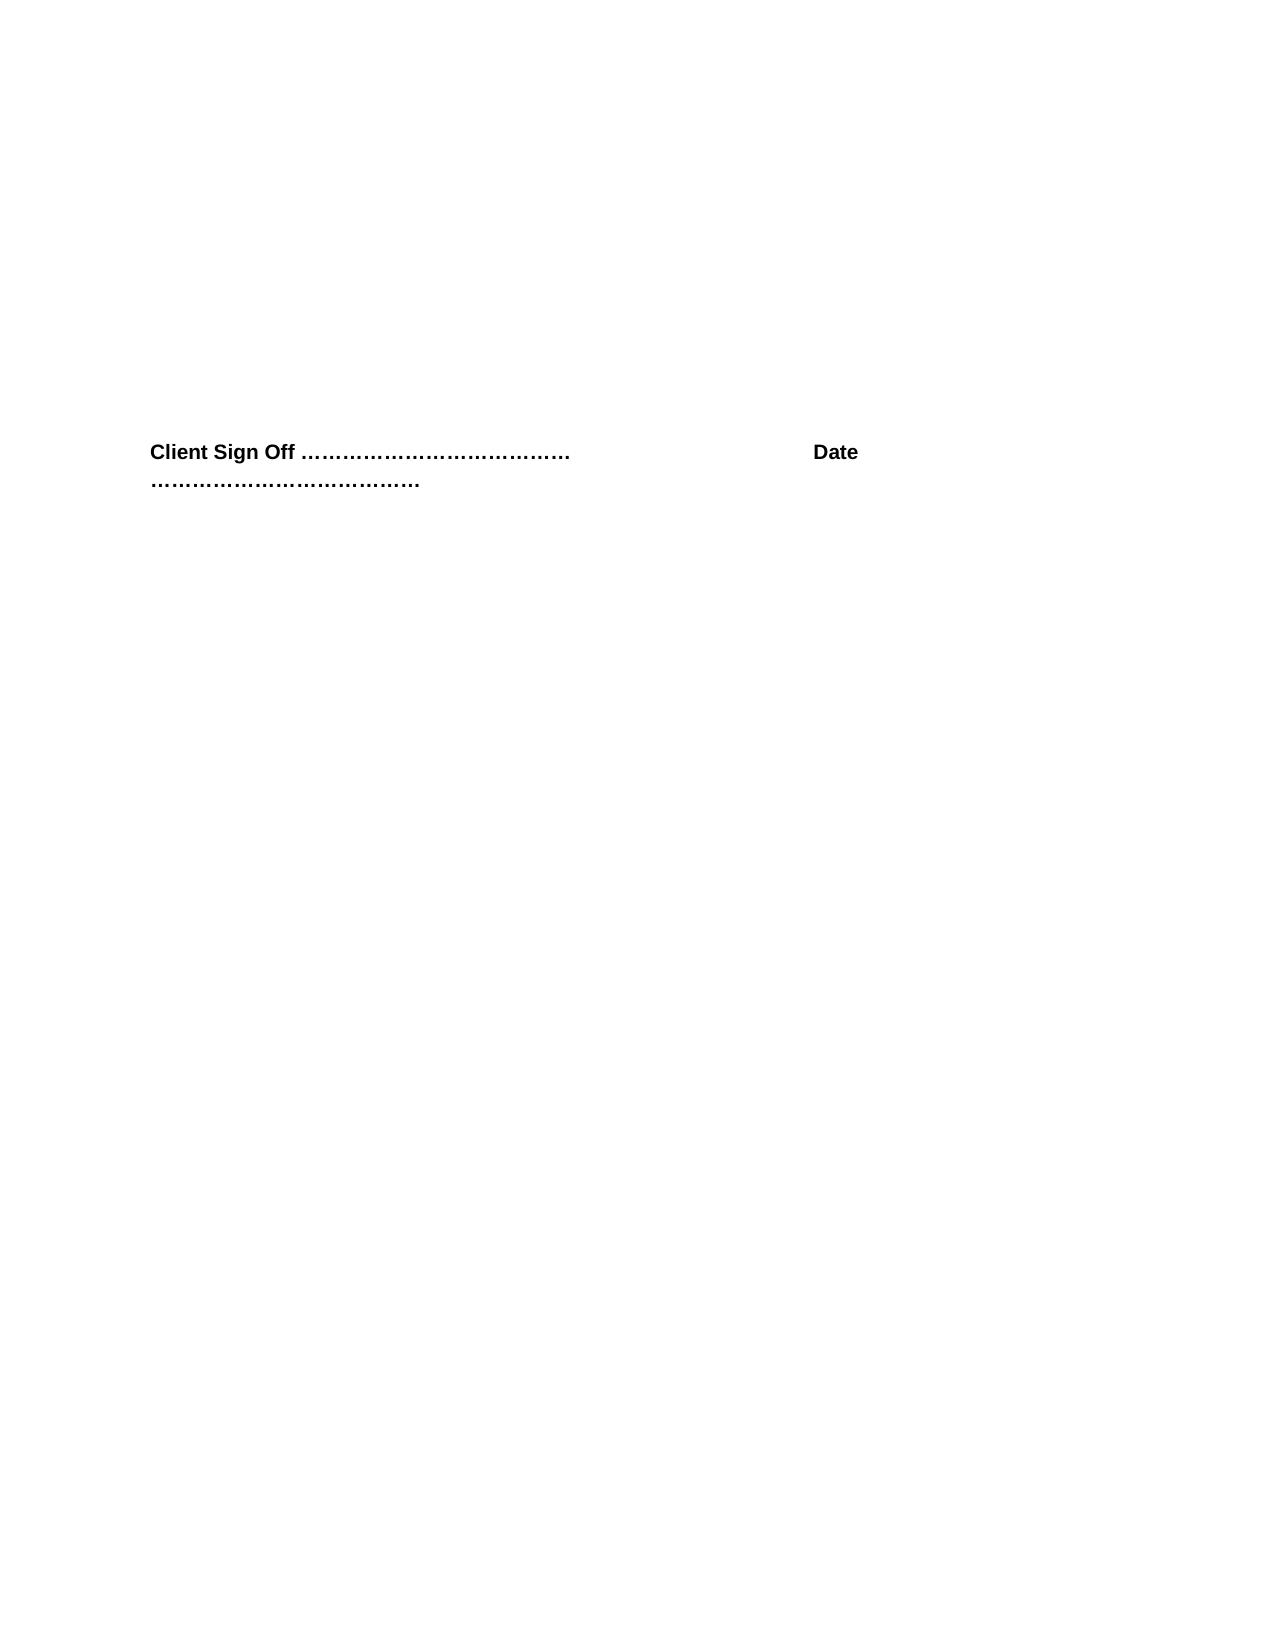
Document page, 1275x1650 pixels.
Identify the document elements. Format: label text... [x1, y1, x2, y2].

text Client Sign Off ………………………………… Date ………………………………… [150, 440, 1125, 491]
